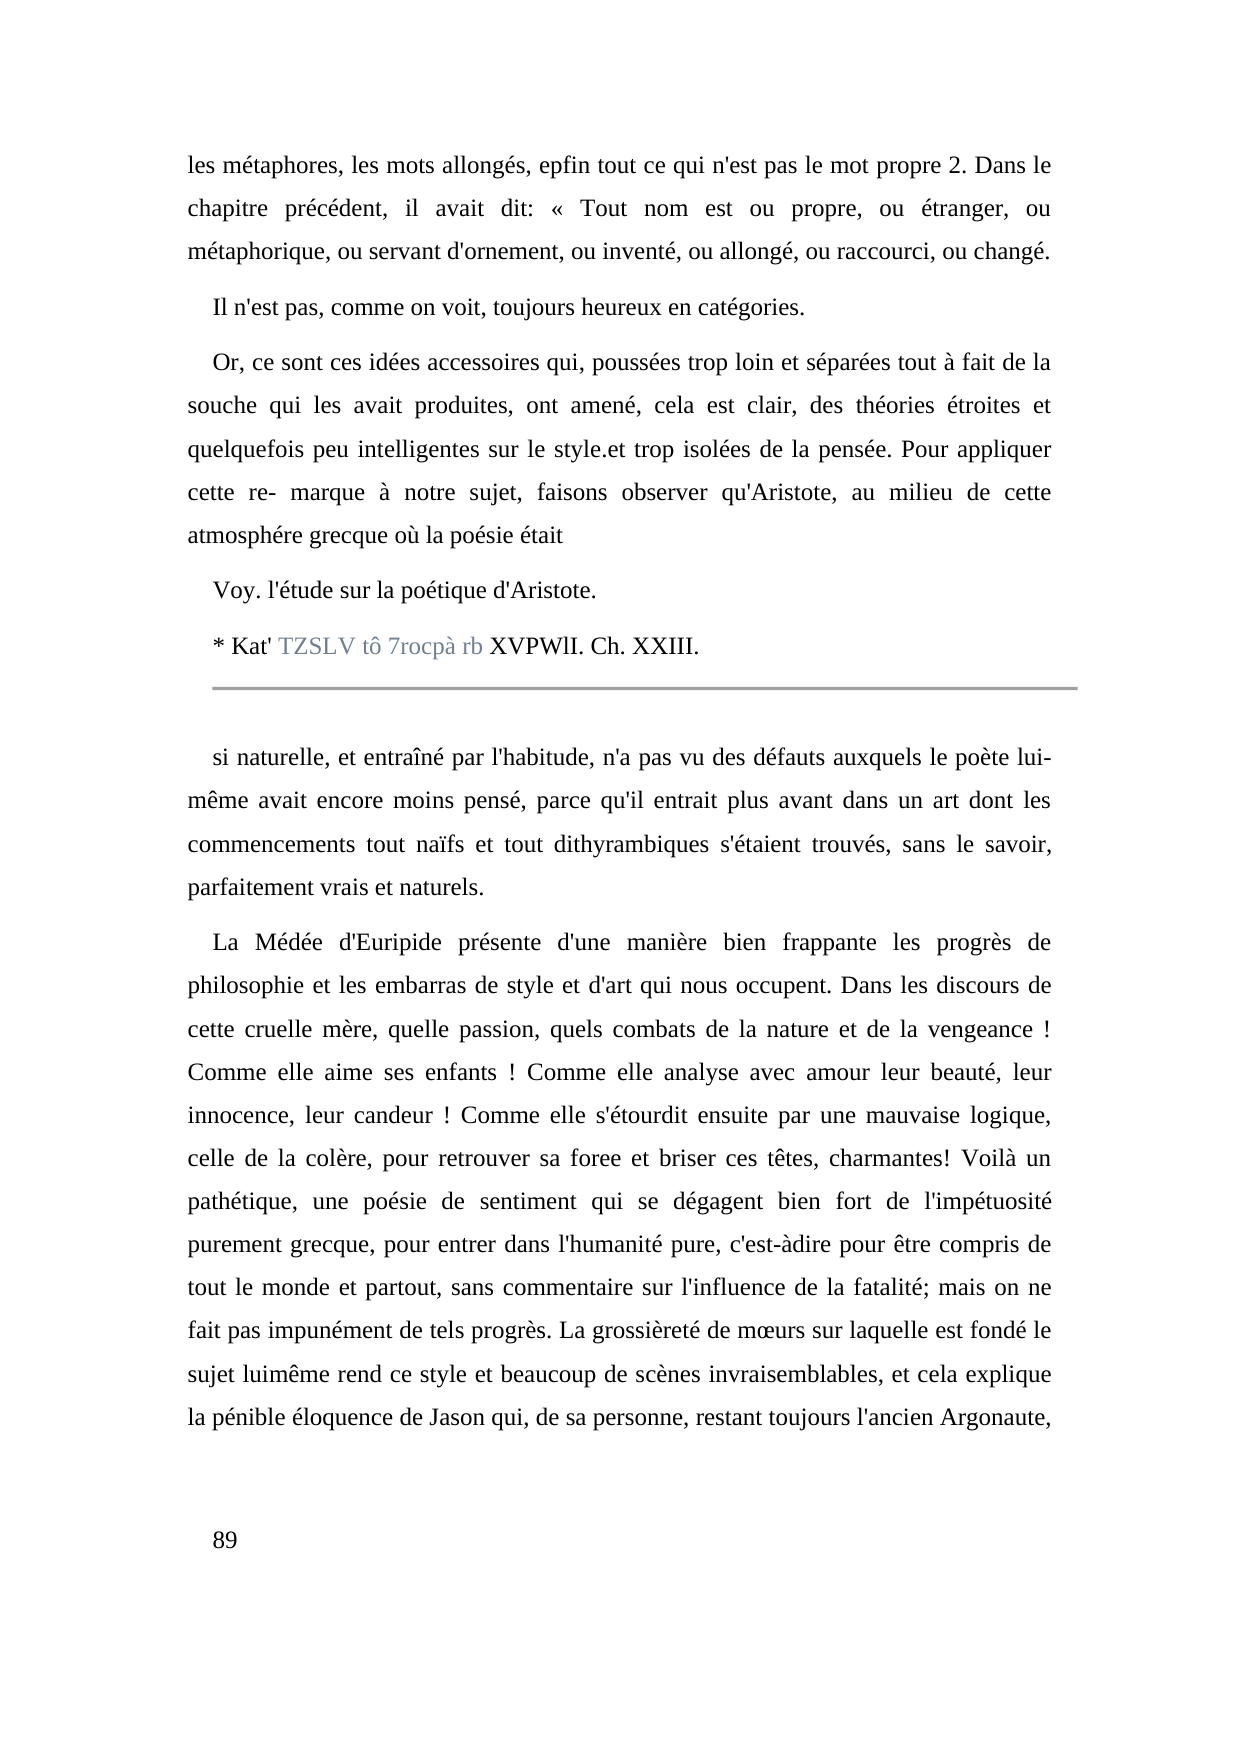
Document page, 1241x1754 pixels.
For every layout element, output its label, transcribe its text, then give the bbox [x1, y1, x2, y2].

text si naturelle, et entraîné par l'habitude, n'a pas vu des défauts auxquels le poète lui-même avait encore moins pensé, parce qu'il entrait plus avant dans un art dont les commencements tout naïfs et tout dithyrambiques s'étaient trouvés, sans le savoir, parfaitement vrais et naturels. [187, 742, 1053, 901]
text * Kat' TZSLV tô 7rocpà rb XVPWlI. Ch. XXIII. [187, 631, 1053, 660]
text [187, 150, 1053, 265]
text Il n'est pas, comme on voit, toujours heureux en catégories. [187, 292, 1053, 321]
text Or, ce sont ces idées accessoires qui, poussées trop loin et séparées tout à fait de la souche qui les avait produites, ont amené, cela est clair, des théories étroites et quelquefois peu intelligentes sur le style.et trop isolées de la pensée. Pour appliquer cette re- marque à notre sujet, faisons observer qu'Aristote, au milieu de cette atmosphére grecque où la poésie était [187, 347, 1053, 549]
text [187, 927, 1053, 1431]
text Voy. l'étude sur la poétique d'Aristote. [187, 576, 1053, 604]
